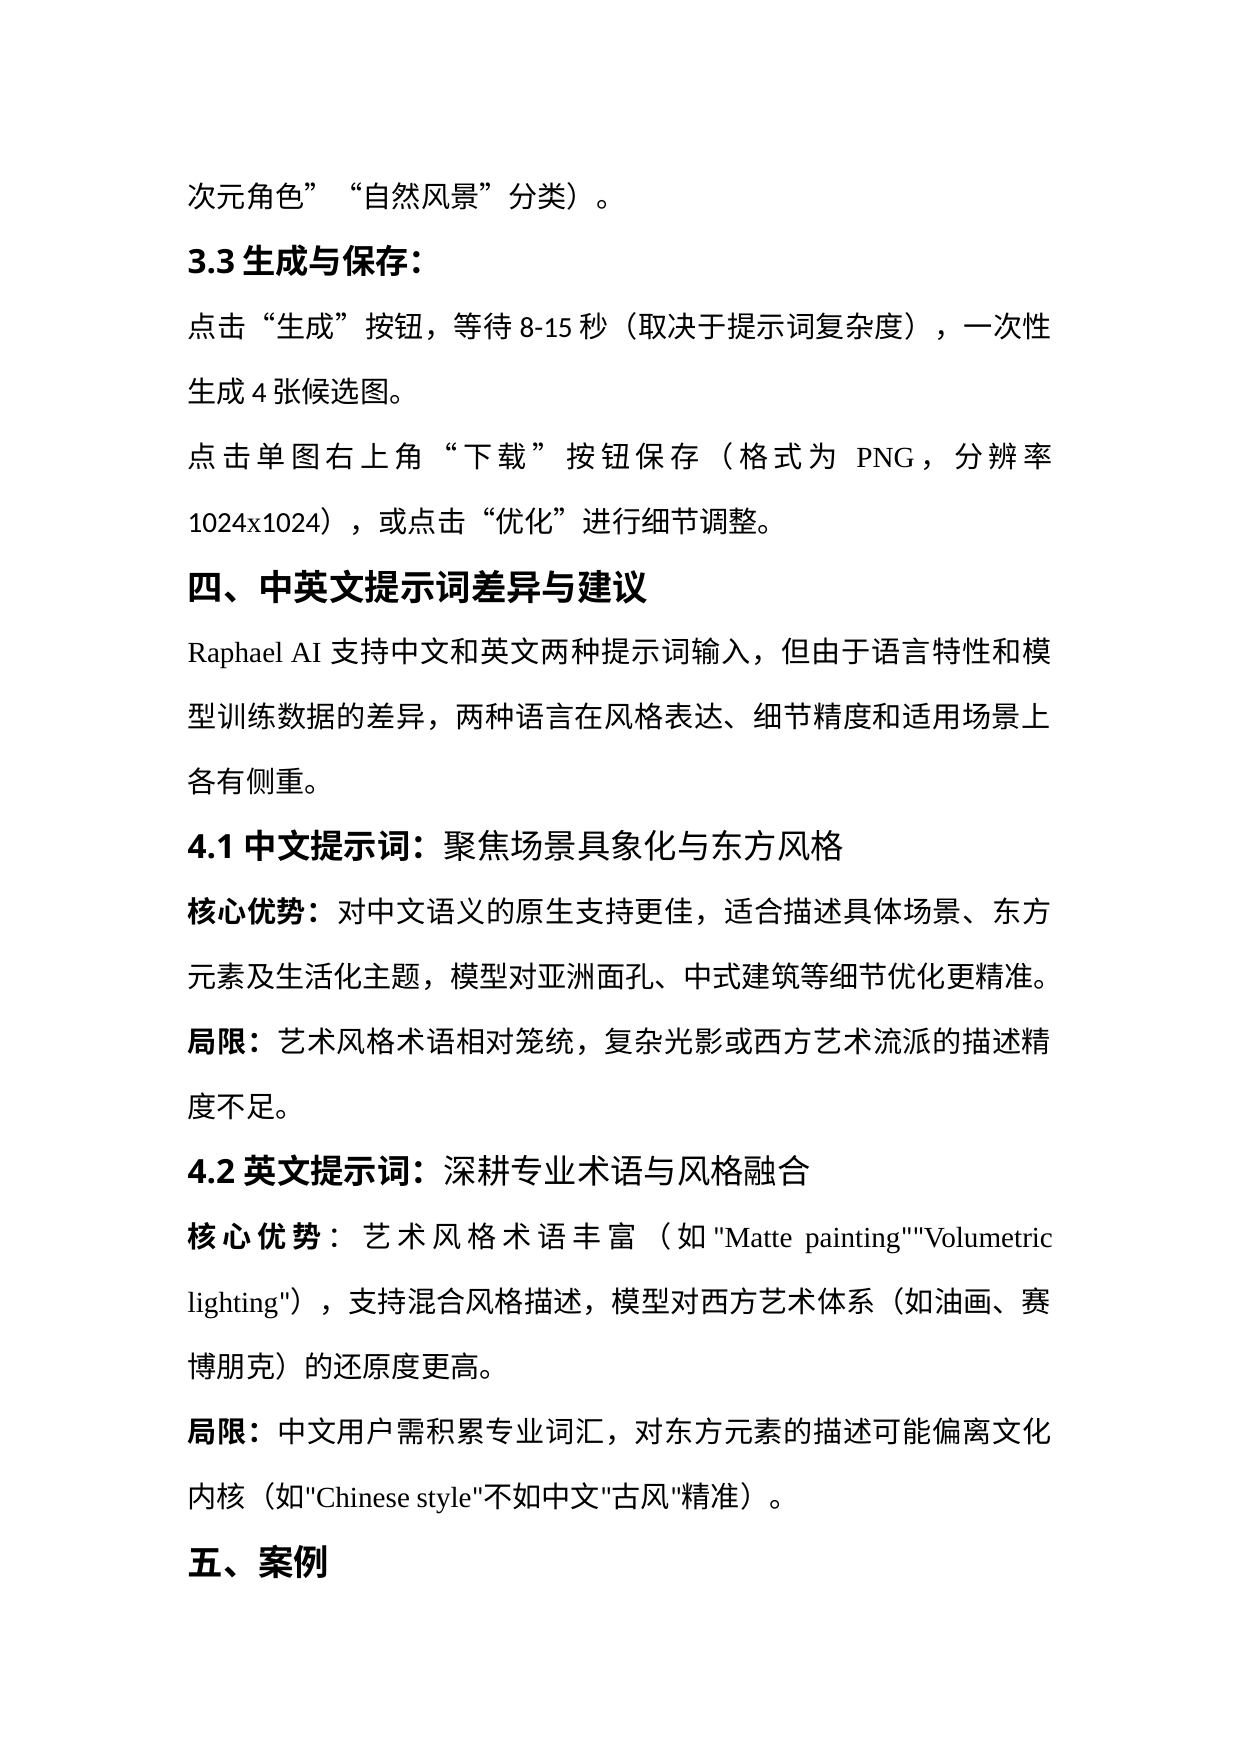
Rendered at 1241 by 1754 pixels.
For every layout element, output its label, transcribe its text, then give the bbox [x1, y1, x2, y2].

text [187, 162, 1053, 227]
text 局限：中文用户需积累专业词汇，对东方元素的描述可能偏离文化内核（如"Chinese style"不如中文"古风"精准）。 [187, 1397, 1053, 1527]
text 局限：艺术风格术语相对笼统，复杂光影或西方艺术流派的描述精度不足。 [187, 1007, 1053, 1137]
text 3.3生成与保存： [187, 227, 1053, 292]
text 4.1 中文提示词：聚焦场景具象化与东方风格 [187, 812, 1053, 877]
text 点击单图右上角“下载”按钮保存（格式为 PNG，分辨率 1024x1024），或点击“优化”进行细节调整。 [187, 422, 1053, 552]
text 核心优势：对中文语义的原生支持更佳，适合描述具体场景、东方元素及生活化主题，模型对亚洲面孔、中式建筑等细节优化更精准。 [187, 877, 1053, 1007]
text 四、中英文提示词差异与建议 [187, 552, 1053, 617]
text 五、案例 [187, 1527, 1053, 1592]
text 4.2 英文提示词：深耕专业术语与风格融合 [187, 1137, 1053, 1202]
text 核心优势：艺术风格术语丰富（如"Matte painting""Volumetric lighting"），支持混合风格描述，模型对西方艺术体系（如油画、赛博朋克）的还原度更高。 [187, 1202, 1053, 1397]
text 点击“生成”按钮，等待8-15秒（取决于提示词复杂度），一次性生成4张候选图。 [187, 292, 1053, 422]
text Raphael AI 支持中文和英文两种提示词输入，但由于语言特性和模型训练数据的差异，两种语言在风格表达、细节精度和适用场景上各有侧重。 [187, 617, 1053, 812]
